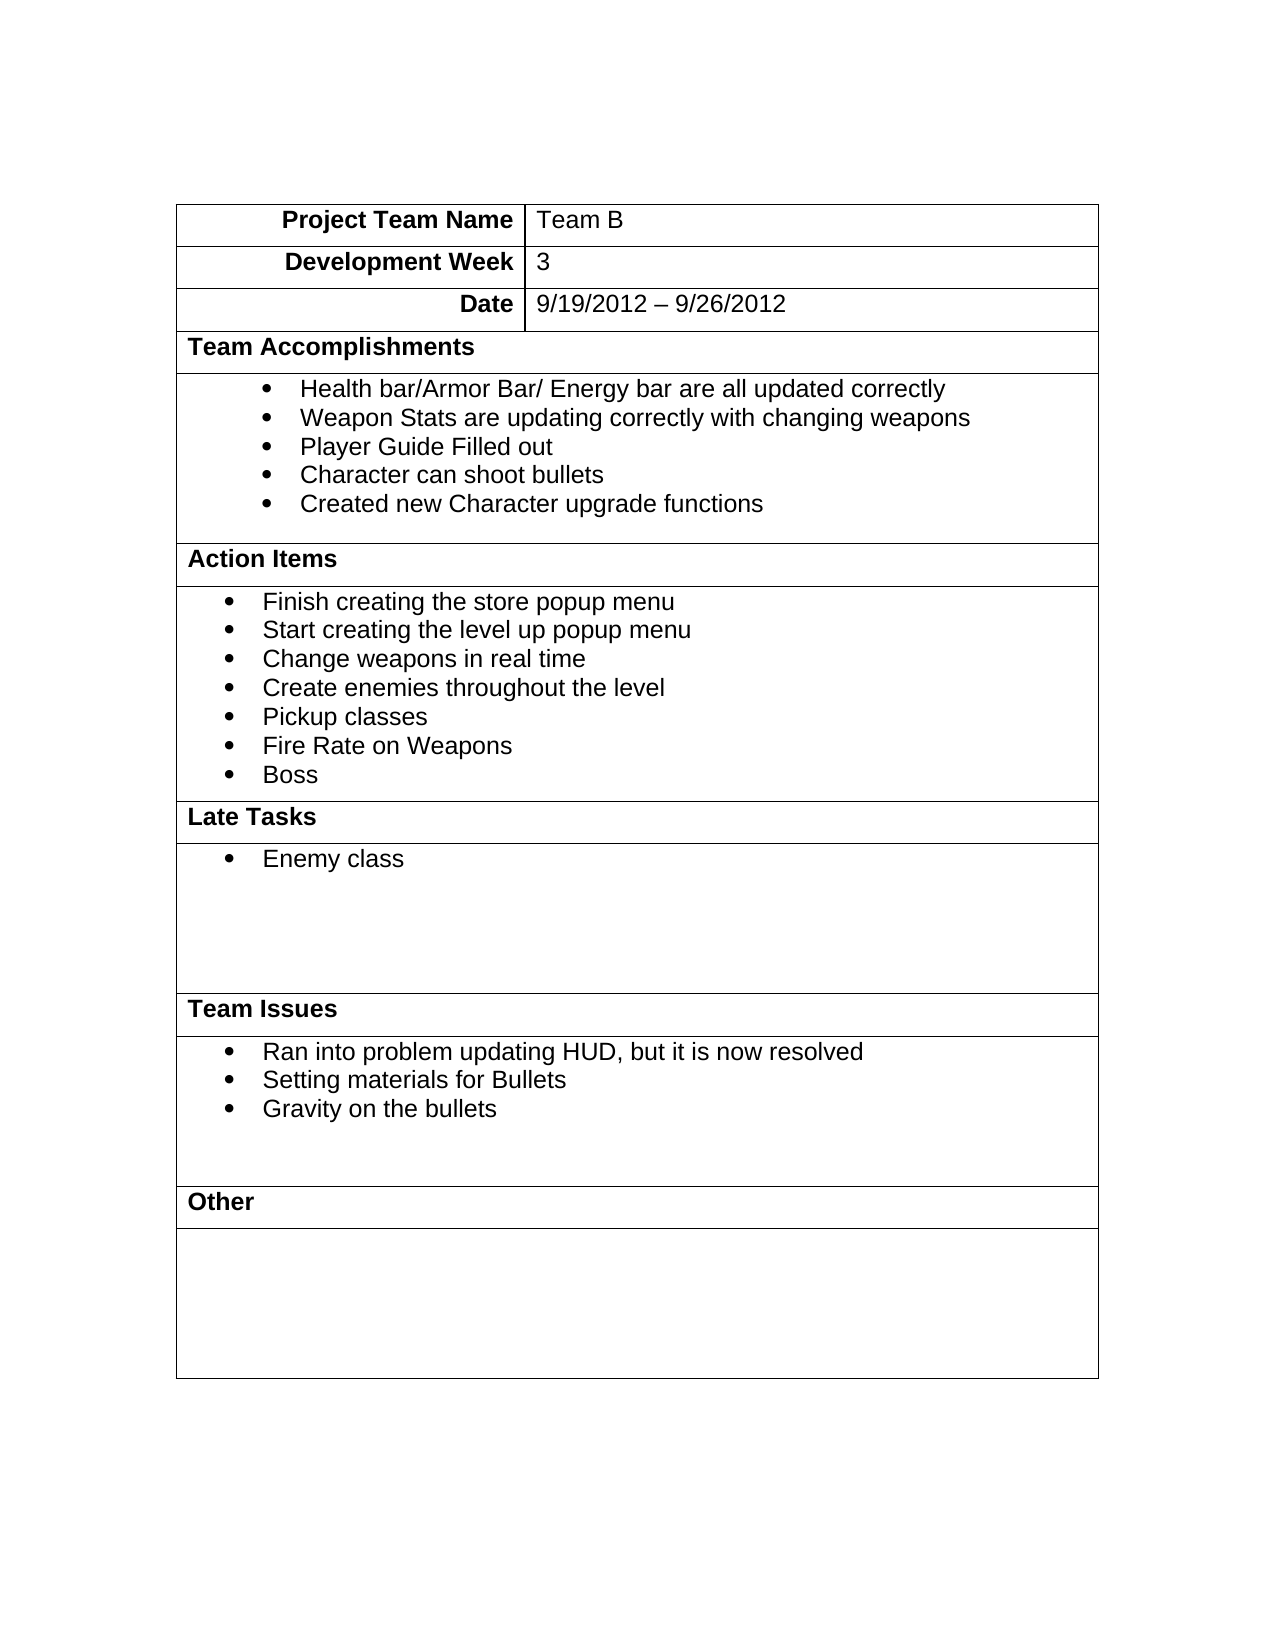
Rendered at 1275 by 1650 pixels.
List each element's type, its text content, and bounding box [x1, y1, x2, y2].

table_cell Team Accomplishments [177, 332, 1098, 373]
table_cell 3 [526, 247, 1098, 288]
table_cell Action Items [177, 544, 1098, 586]
table_header Team B [526, 205, 1098, 246]
table_cell Ran into problem updating HUD, but it is now resolved Setting materials for Bullets Gravity on the bullets [177, 1037, 1098, 1186]
table_cell Development Week [177, 247, 524, 288]
table_cell Date [177, 289, 524, 331]
table_cell Other [177, 1187, 1098, 1228]
table_cell [177, 1229, 1098, 1378]
table_cell Health bar/Armor Bar/ Energy bar are all updated correctly Weapon Stats are updating correctly with changing weapons Player Guide Filled out Character can shoot bullets Created new Character upgrade functions [177, 374, 1098, 543]
table_cell 9/19/2012 – 9/26/2012 [526, 289, 1098, 331]
table_header Project Team Name [177, 205, 524, 246]
table_cell Enemy class [177, 844, 1098, 993]
table_cell Team Issues [177, 994, 1098, 1036]
table_cell Late Tasks [177, 802, 1098, 843]
table_cell Finish creating the store popup menu Start creating the level up popup menu Change weapons in real time Create enemies throughout the level Pickup classes Fire Rate on Weapons Boss [177, 587, 1098, 801]
